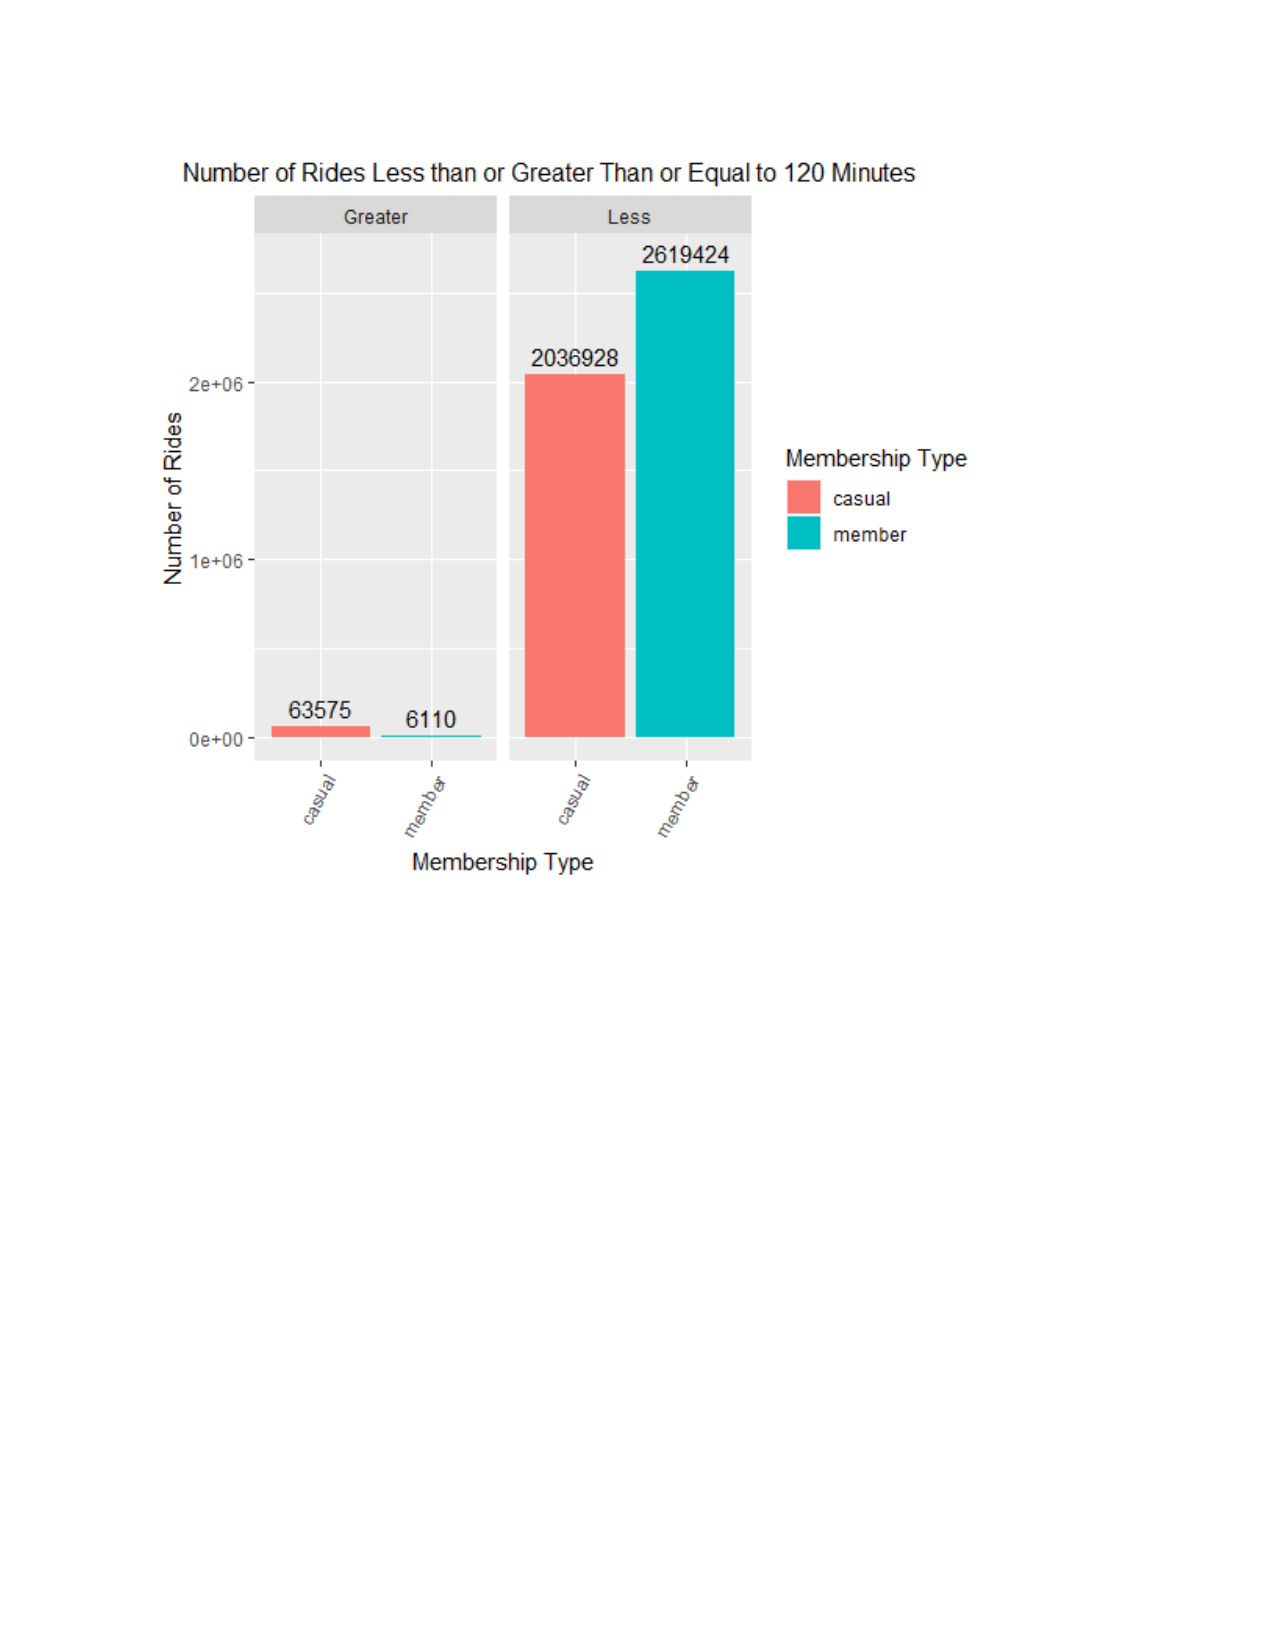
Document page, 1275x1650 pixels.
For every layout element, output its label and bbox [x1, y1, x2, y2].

picture [150, 150, 991, 886]
